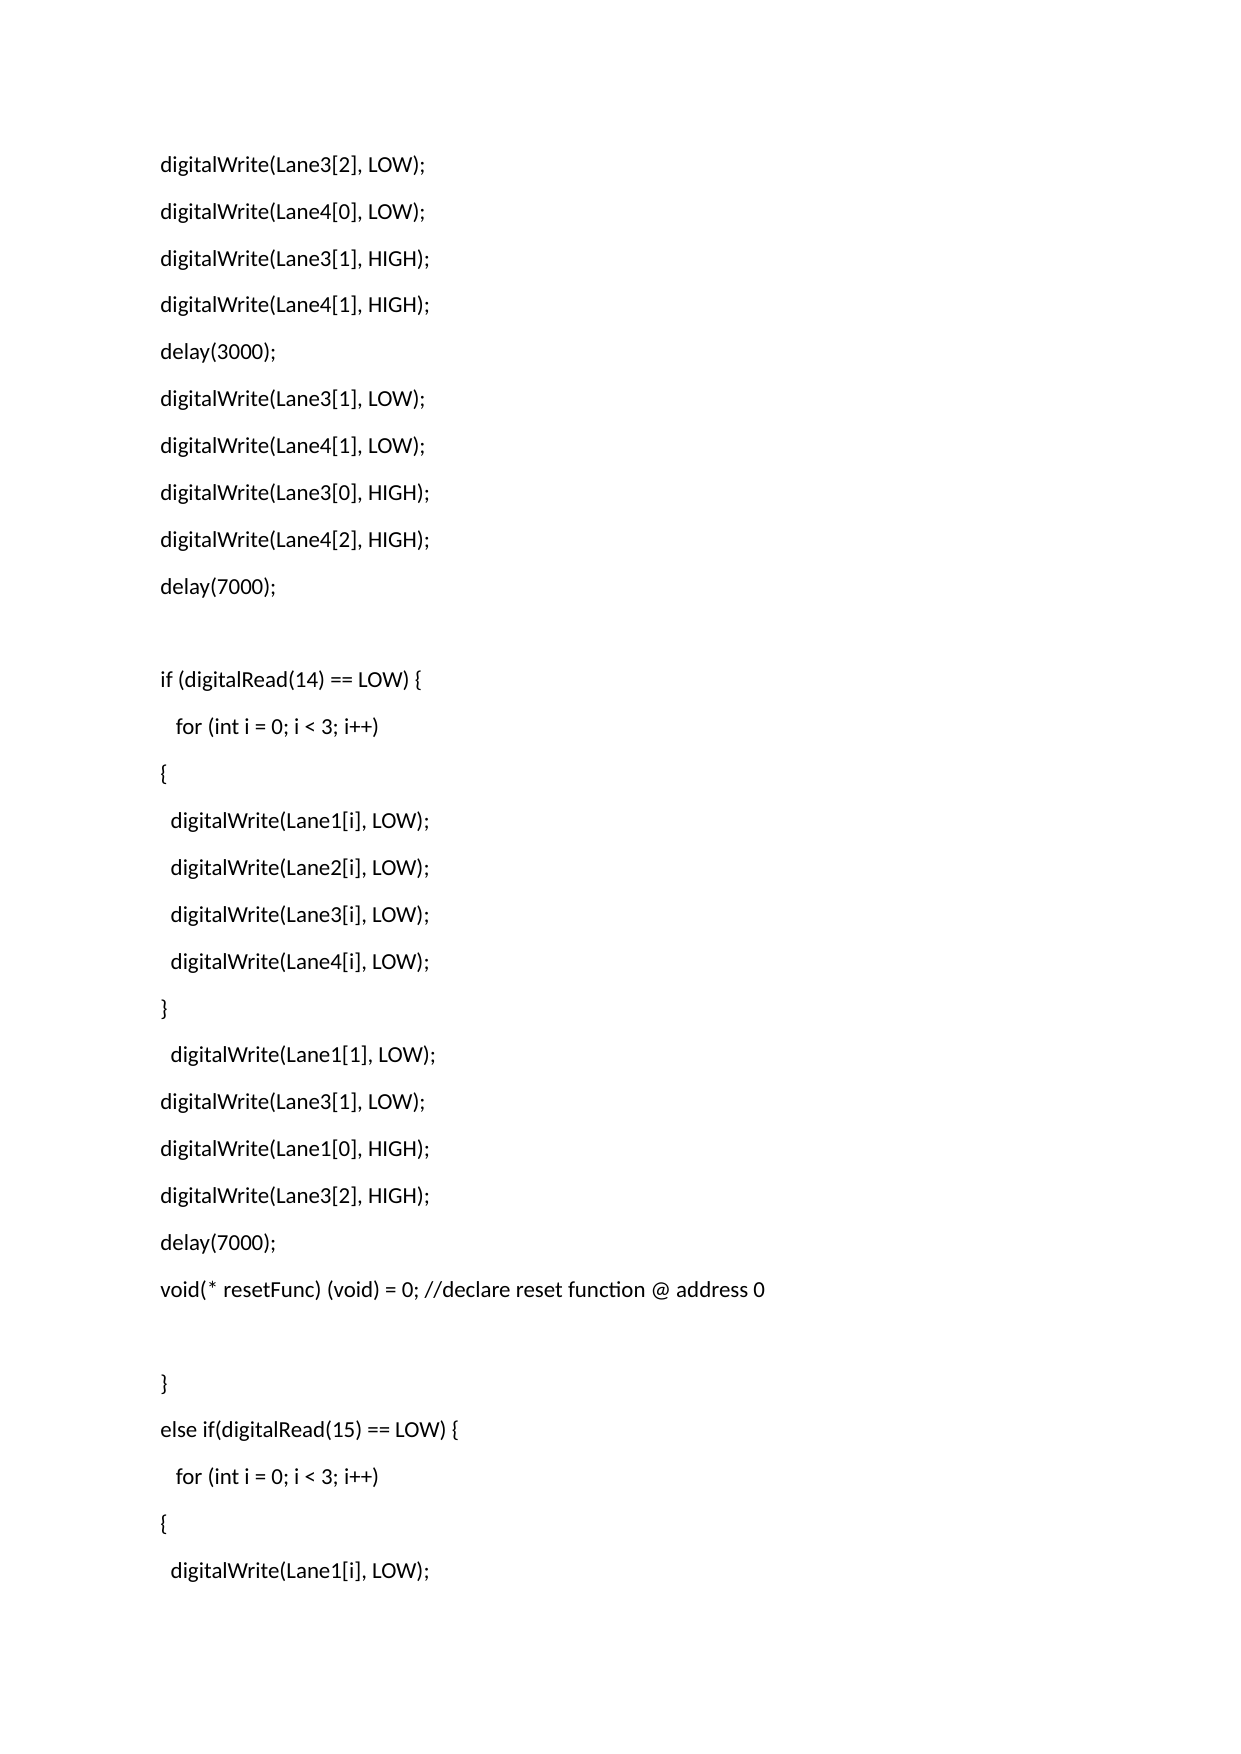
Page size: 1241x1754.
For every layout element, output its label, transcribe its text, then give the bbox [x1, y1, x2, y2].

text digitalWrite(Lane4[2], HIGH); [150, 525, 1090, 553]
text void(* resetFunc) (void) = 0; //declare reset function @ address 0 [150, 1275, 1090, 1303]
text digitalWrite(Lane3[1], HIGH); [150, 244, 1090, 272]
text digitalWrite(Lane3[2], HIGH); [150, 1181, 1090, 1209]
text } [150, 1369, 1090, 1397]
text else if(digitalRead(15) == LOW) { [150, 1416, 1090, 1444]
text { [150, 759, 1090, 787]
text digitalWrite(Lane1[0], HIGH); [150, 1134, 1090, 1162]
text digitalWrite(Lane4[i], LOW); [150, 947, 1090, 975]
text digitalWrite(Lane1[i], LOW); [150, 806, 1090, 834]
text delay(7000); [150, 1228, 1090, 1256]
text digitalWrite(Lane4[1], LOW); [150, 431, 1090, 459]
text delay(7000); [150, 572, 1090, 600]
text digitalWrite(Lane3[1], LOW); [150, 384, 1090, 412]
text digitalWrite(Lane3[2], LOW); [150, 150, 1090, 178]
text delay(3000); [150, 337, 1090, 366]
text digitalWrite(Lane3[0], HIGH); [150, 478, 1090, 506]
text for (int i = 0; i < 3; i++) [150, 712, 1090, 741]
text digitalWrite(Lane2[i], LOW); [150, 853, 1090, 881]
text digitalWrite(Lane3[i], LOW); [150, 900, 1090, 928]
text if (digitalRead(14) == LOW) { [150, 666, 1090, 694]
text digitalWrite(Lane4[1], HIGH); [150, 291, 1090, 319]
text for (int i = 0; i < 3; i++) [150, 1462, 1090, 1491]
text digitalWrite(Lane4[0], LOW); [150, 197, 1090, 225]
text digitalWrite(Lane1[i], LOW); [150, 1556, 1090, 1584]
text digitalWrite(Lane3[1], LOW); [150, 1087, 1090, 1116]
text digitalWrite(Lane1[1], LOW); [150, 1041, 1090, 1069]
text } [150, 994, 1090, 1022]
text { [150, 1509, 1090, 1537]
